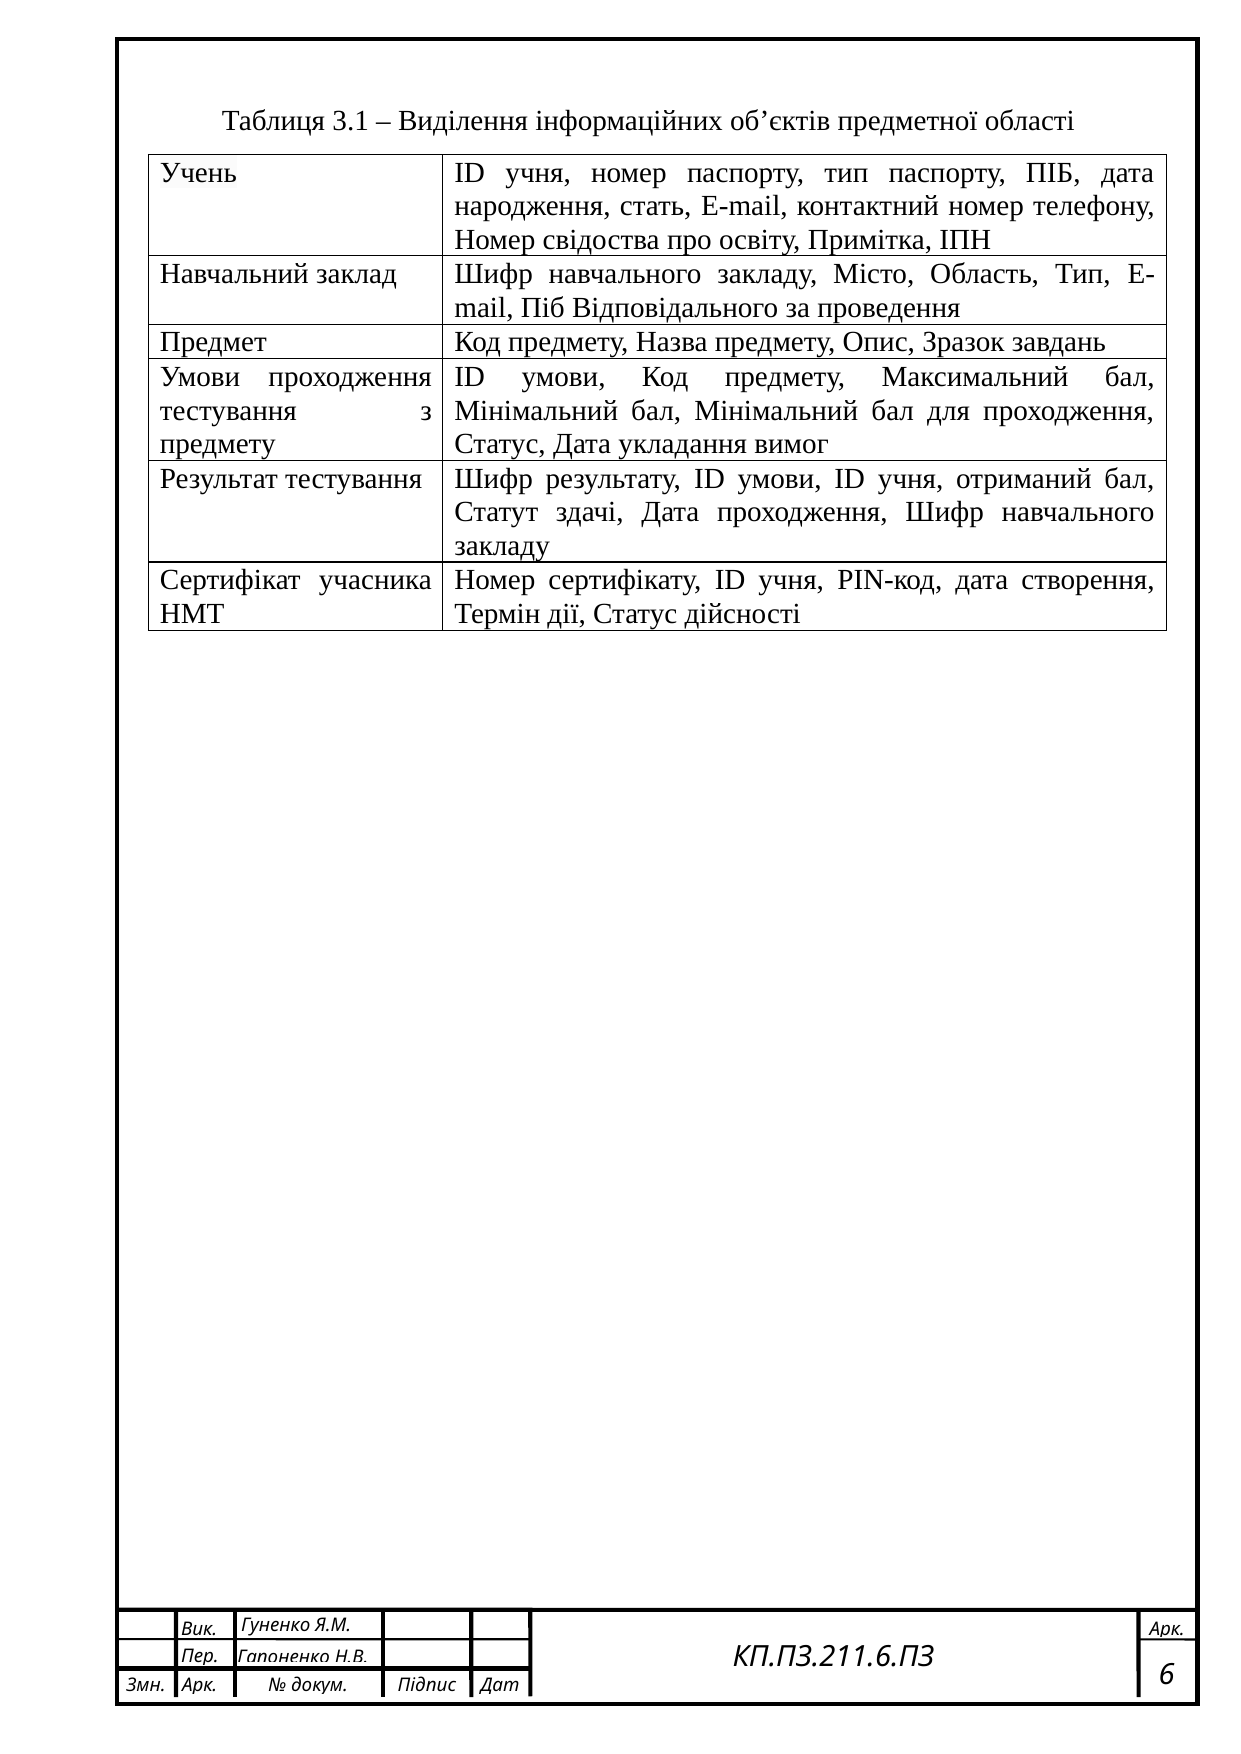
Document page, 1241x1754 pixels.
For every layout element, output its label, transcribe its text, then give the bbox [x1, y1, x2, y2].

table_cell Шифр результату, ID умови, ID учня, отриманий бал, Статут здачі, Дата проходження, Шифр навчального закладу [443, 461, 1166, 561]
table_header Учень [149, 155, 442, 255]
table_cell Шифр навчального закладу, Місто, Область, Тип, E-mail, Піб Відповідального за проведення [443, 256, 1166, 323]
table_cell Сертифікат учасника НМТ [149, 563, 442, 629]
table_cell Предмет [149, 325, 442, 358]
text Таблиця 3.1 – Виділення інформаційних об’єктів предметної області [148, 103, 1167, 137]
table_header ID учня, номер паспорту, тип паспорту, ПІБ, дата народження, стать, E-mail, контактний номер телефону, Номер свідоства про освіту, Примітка, ІПН [443, 155, 1166, 255]
table_cell Умови проходження тестування з предмету [149, 359, 442, 460]
table_cell Результат тестування [149, 461, 442, 561]
table_cell Номер сертифікату, ID учня, PIN-код, дата створення, Термін дії, Статус дійсності [443, 563, 1166, 629]
table_cell ID умови, Код предмету, Максимальний бал, Мінімальний бал, Мінімальний бал для проходження, Статус, Дата укладання вимог [443, 359, 1166, 460]
table_cell Код предмету, Назва предмету, Опис, Зразок завдань [443, 325, 1166, 358]
table_cell Навчальний заклад [149, 256, 442, 323]
